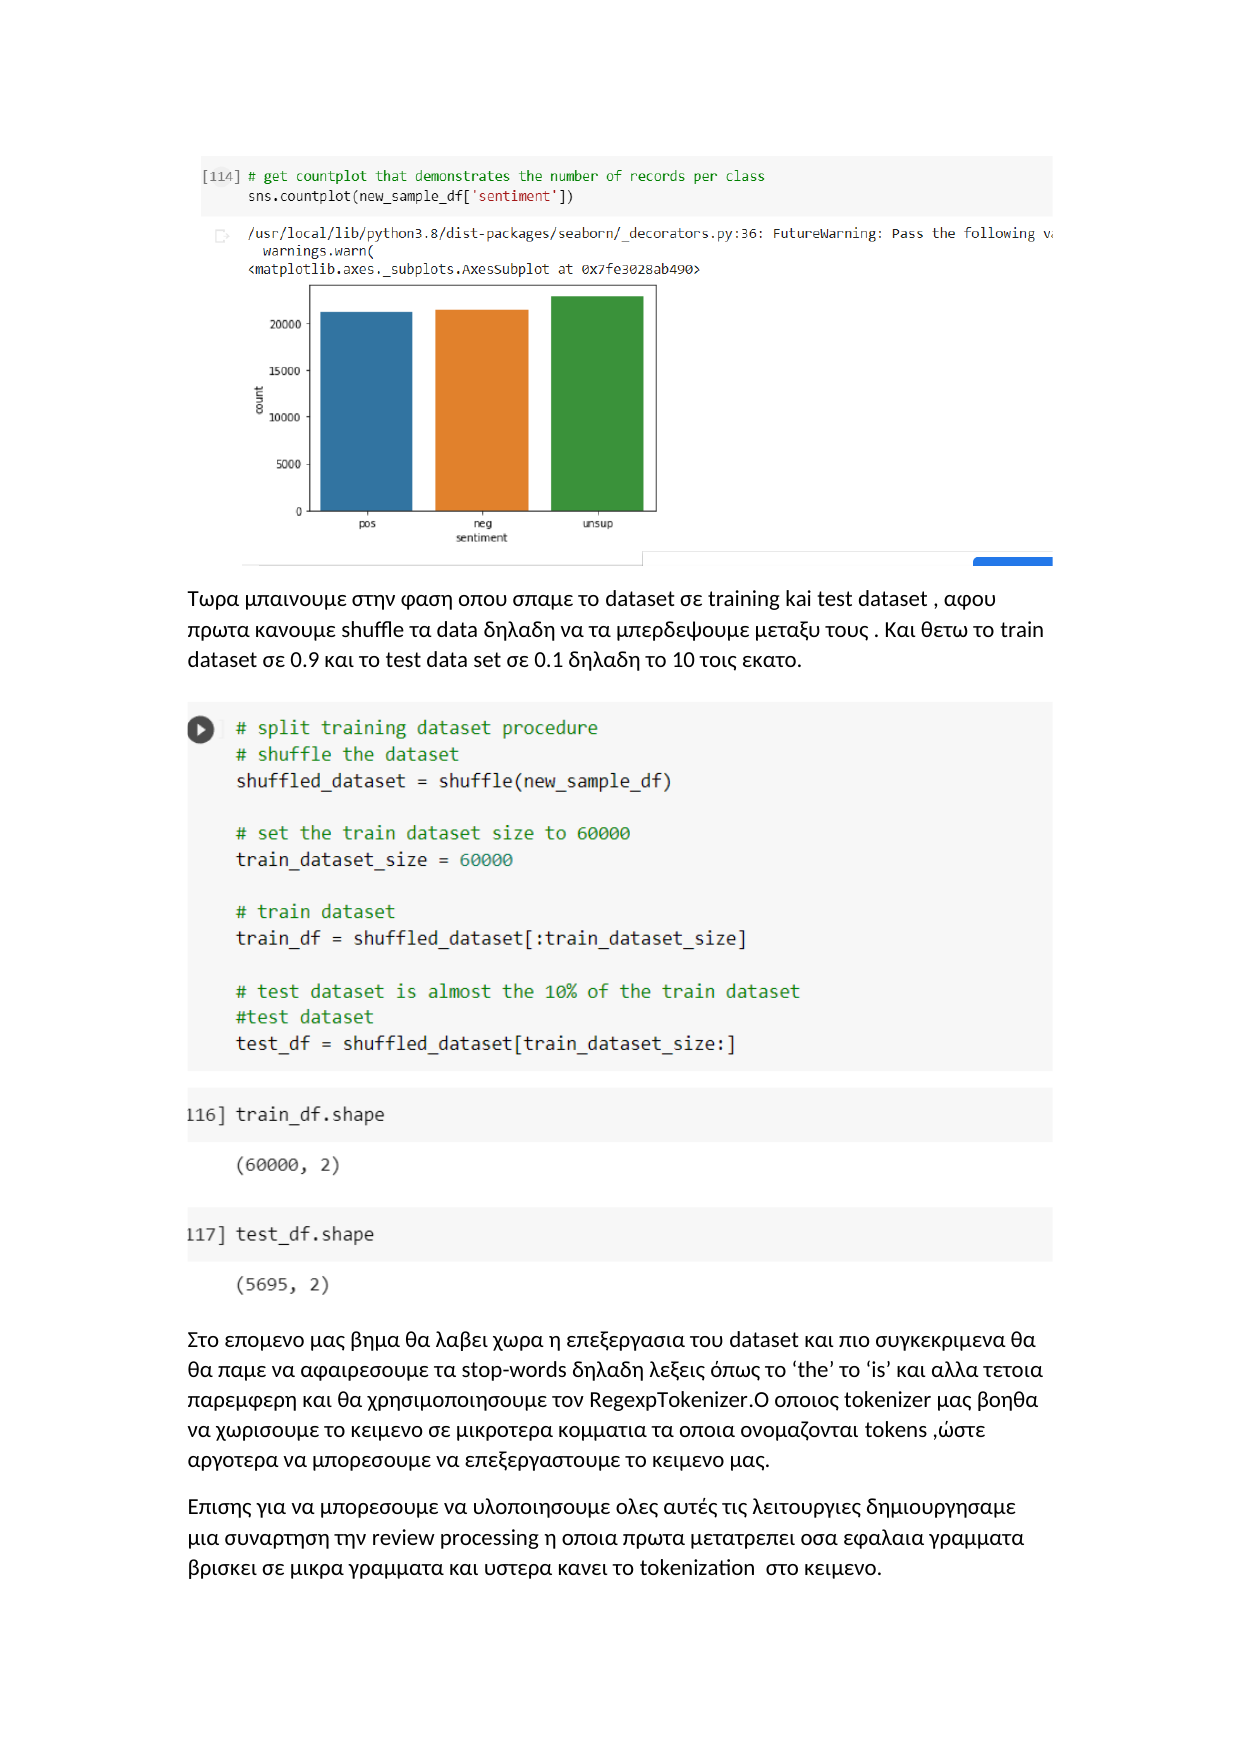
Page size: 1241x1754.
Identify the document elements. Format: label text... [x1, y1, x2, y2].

text Επισης για να μπορεσουμε να υλοποιησουμε ολες αυτές τις λειτουργιες δημιουργησαμε μια συναρτηση την review processing η οποια πρωτα μετατρεπει οσα εφαλαια γραμματα βρισκει σε μικρα γραμματα και υστερα κανει το tokenization στο κειμενο. [187, 1492, 1053, 1581]
text Στο επομενο μας βημα θα λαβει χωρα η επεξεργασια του dataset και πιο συγκεκριμενα θα θα παμε να αφαιρεσουμε τα stop-words δηλαδη λεξεις όπως το ‘the’ το ‘is’ και αλλα τετοια παρεμφερη και θα χρησιμοποιησουμε τον RegexpTokenizer.Ο οποιος tokenizer μας βοηθα να χωρισουμε το κειμενο σε μικροτερα κομματια τα οποια ονομαζονται tokens ,ώστε αργοτερα να μπορεσουμε να επεξεργαστουμε το κειμενο μας. [187, 1325, 1053, 1473]
picture [187, 150, 1053, 566]
picture [187, 691, 1053, 1306]
text Τωρα μπαινουμε στην φαση οπου σπαμε το dataset σε training kai test dataset , αφου πρωτα κανουμε shuffle τα data δηλαδη να τα μπερδεψουμε μεταξυ τους . Και θετω το train dataset σε 0.9 και το test data set σε 0.1 δηλαδη το 10 τοις εκατο. [187, 584, 1053, 673]
